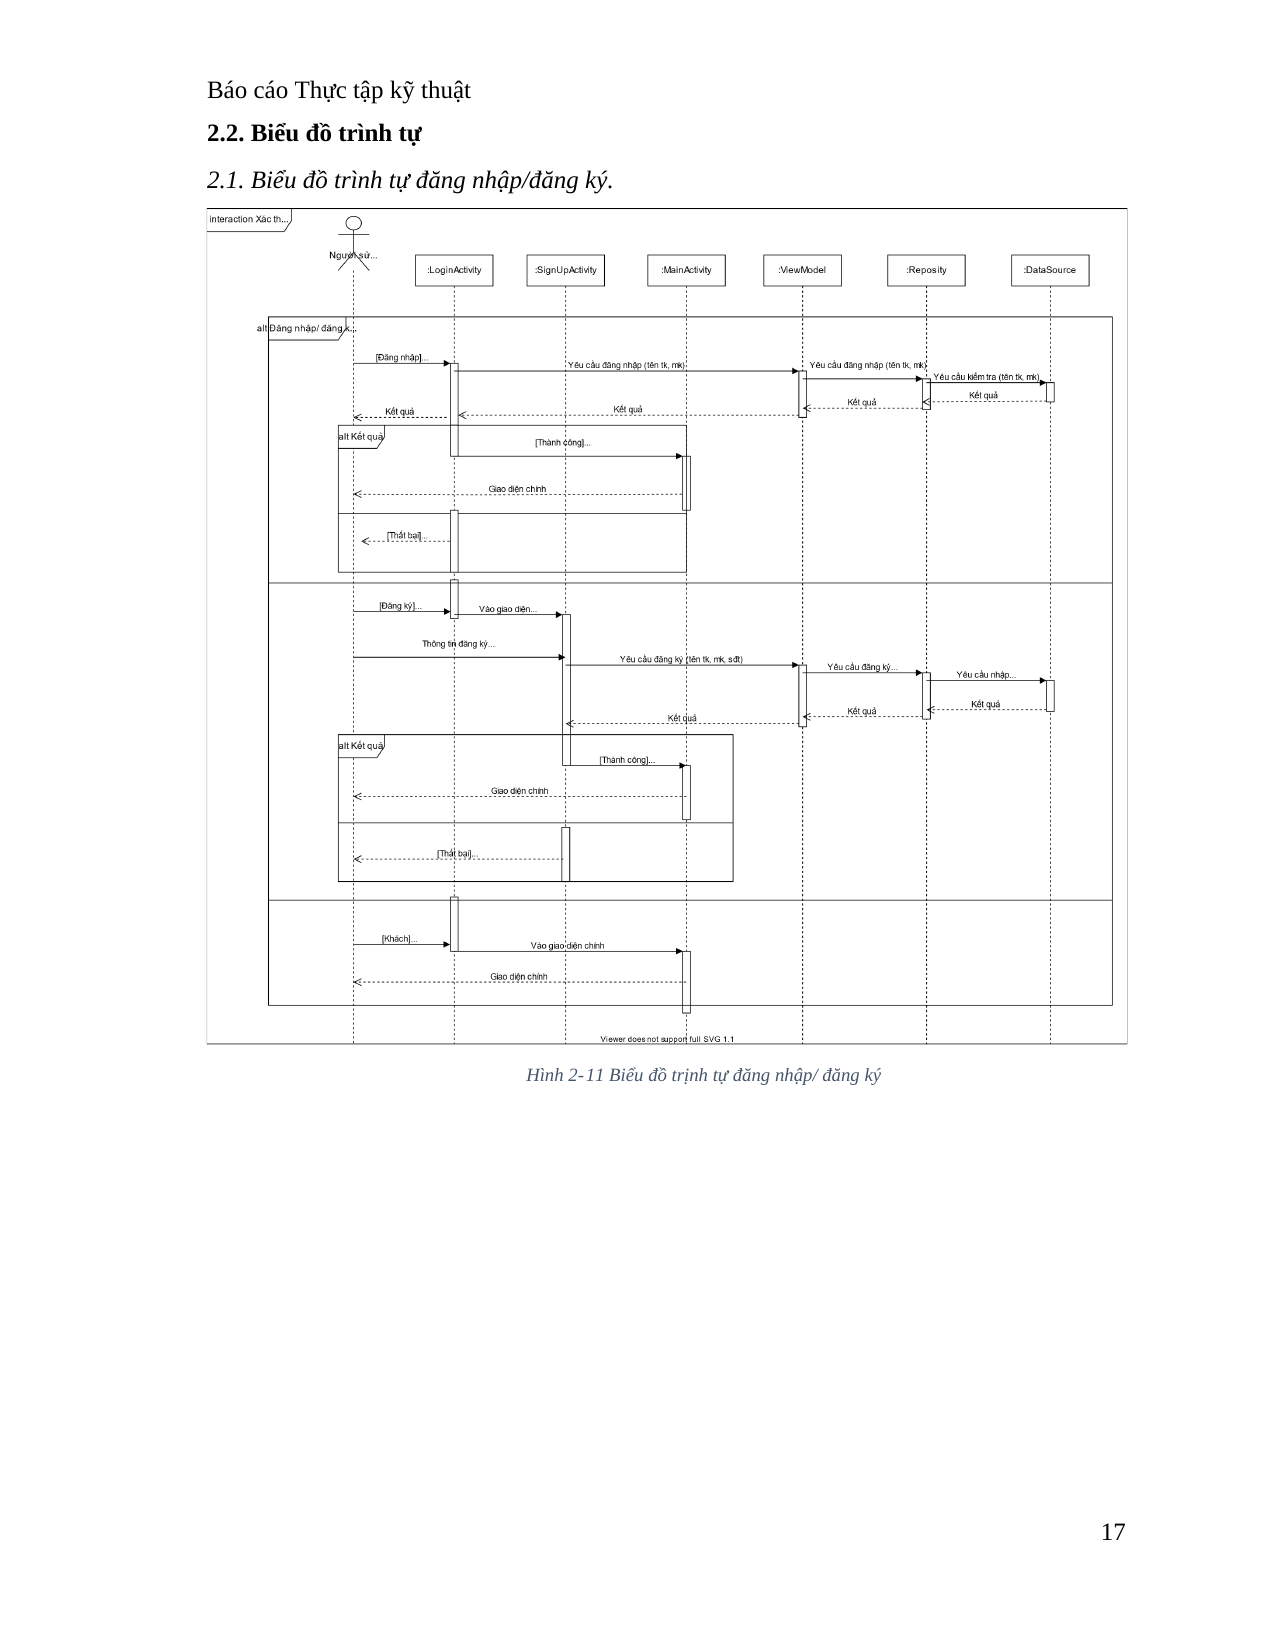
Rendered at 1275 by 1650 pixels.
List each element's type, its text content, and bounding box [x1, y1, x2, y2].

picture [206, 208, 1128, 1045]
subtitle 2.1. Biểu đồ trình tự đăng nhập/đăng ký. [207, 165, 1127, 194]
subtitle 2.2. Biểu đồ trình tự [207, 118, 1127, 147]
